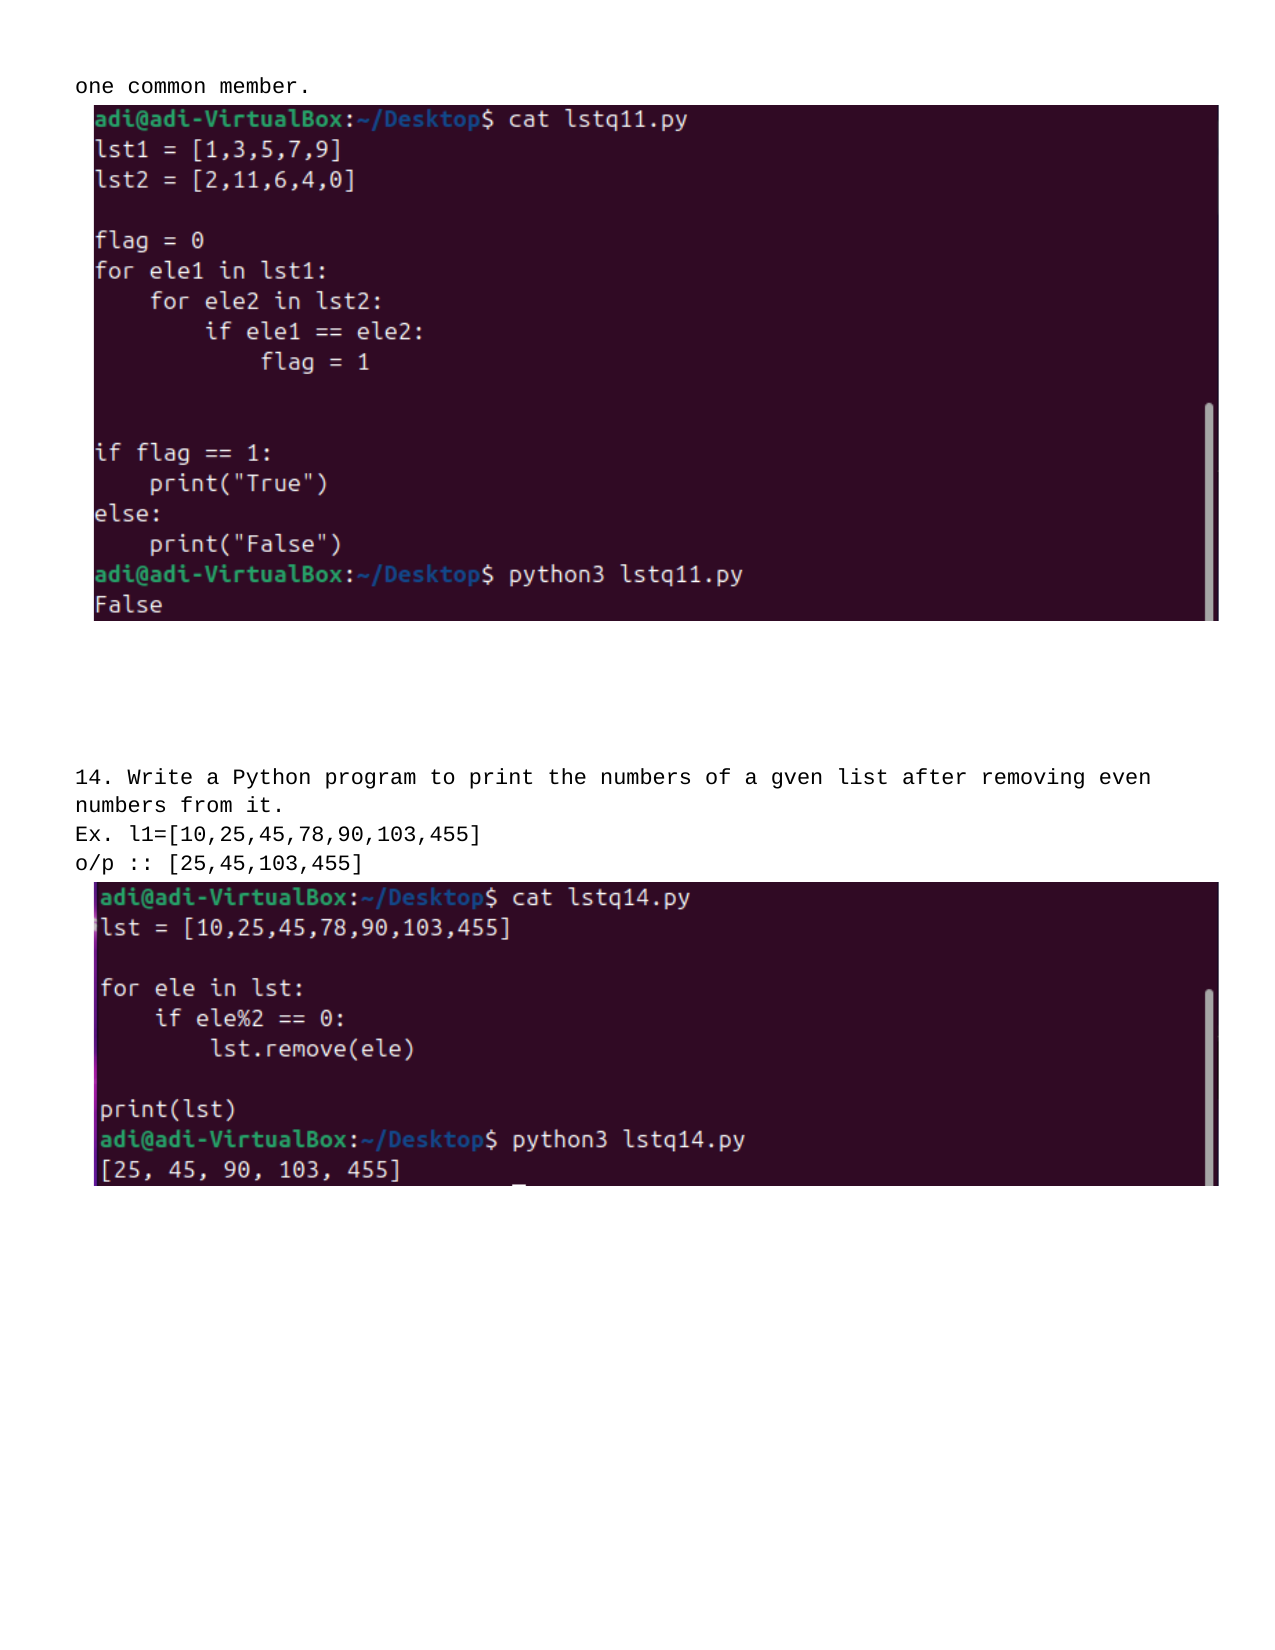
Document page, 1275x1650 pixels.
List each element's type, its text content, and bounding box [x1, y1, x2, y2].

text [75, 75, 1200, 621]
text 14. Write a Python program to print the numbers of a gven list after removing even numbers from it. Ex. l1=[10,25,45,78,90,103,455] o/p :: [25,45,103,455] [75, 688, 1200, 1304]
